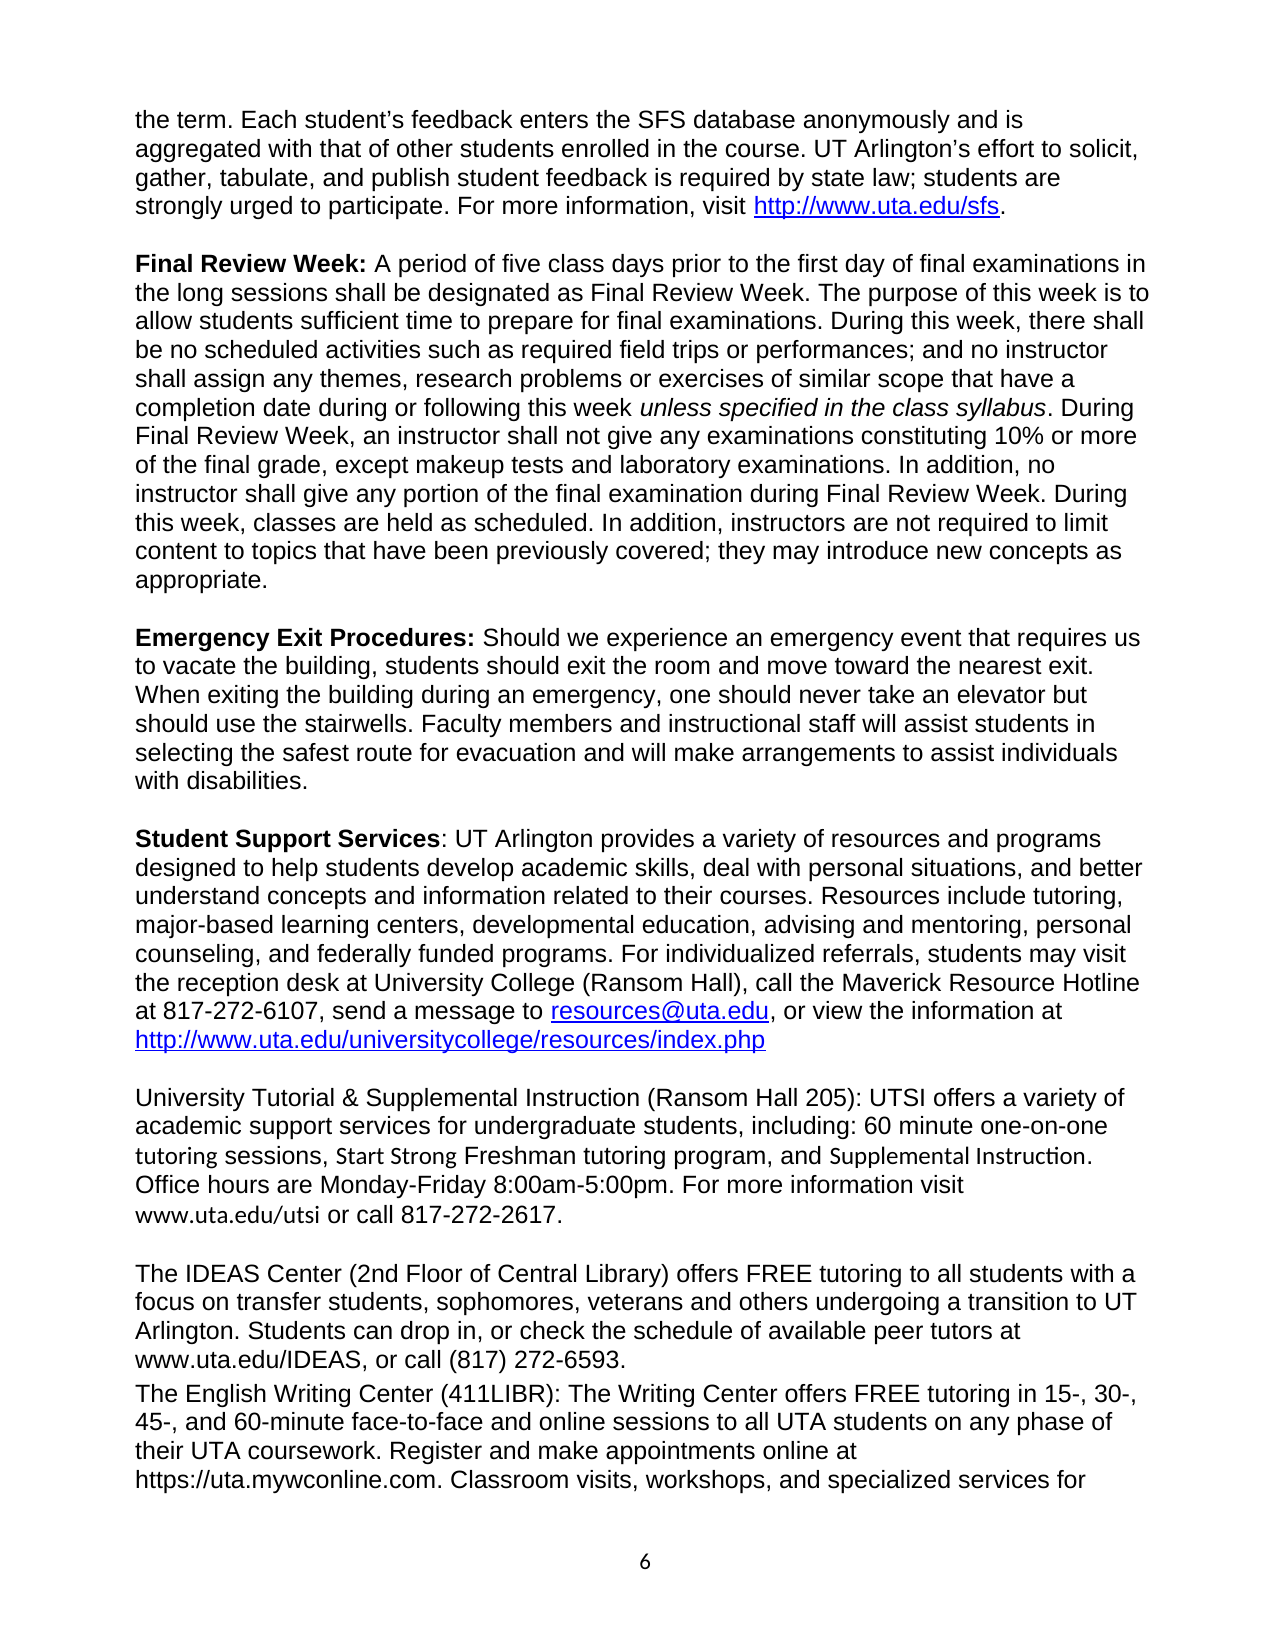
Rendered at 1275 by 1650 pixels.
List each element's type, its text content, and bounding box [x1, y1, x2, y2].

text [135, 1379, 1155, 1494]
text University Tutorial & Supplemental Instruction (Ransom Hall 205): UTSI offers a variety of academic support services for undergraduate students, including: 60 minute one-on-one tutoring sessions, Start Strong Freshman tutoring program, and Supplemental Instruction. Office hours are Monday-Friday 8:00am-5:00pm. For more information visit www.uta.edu/utsi or call 817-272-2617. [135, 1082, 1155, 1230]
text Student Support Services: UT Arlington provides a variety of resources and programs designed to help students develop academic skills, deal with personal situations, and better understand concepts and information related to their courses. Resources include tutoring, major-based learning centers, developmental education, advising and mentoring, personal counseling, and federally funded programs. For individualized referrals, students may visit the reception desk at University College (Ransom Hall), call the Maverick Resource Hotline at 817-272-6107, send a message to resources@uta.edu, or view the information at http://www.uta.edu/universitycollege/resources/index.php [135, 824, 1155, 1054]
text Emergency Exit Procedures: Should we experience an emergency event that requires us to vacate the building, students should exit the room and move toward the nearest exit. When exiting the building during an emergency, one should never take an elevator but should use the stairwells. Faculty members and instructional staff will assist students in selecting the safest route for evacuation and will make arrangements to assist individuals with disabilities. [135, 622, 1155, 795]
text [135, 105, 1155, 220]
text The IDEAS Center (2nd Floor of Central Library) offers FREE tutoring to all students with a focus on transfer students, sophomores, veterans and others undergoing a transition to UT Arlington. Students can drop in, or check the schedule of available peer tutors at www.uta.edu/IDEAS, or call (817) 272-6593. [135, 1258, 1155, 1373]
text Final Review Week: A period of five class days prior to the first day of final examinations in the long sessions shall be designated as Final Review Week. The purpose of this week is to allow students sufficient time to prepare for final examinations. During this week, there shall be no scheduled activities such as required field trips or performances; and no instructor shall assign any themes, research problems or exercises of similar scope that have a completion date during or following this week unless specified in the class syllabus. During Final Review Week, an instructor shall not give any examinations constituting 10% or more of the final grade, except makeup tests and laboratory examinations. In addition, no instructor shall give any portion of the final examination during Final Review Week. During this week, classes are held as scheduled. In addition, instructors are not required to limit content to topics that have been previously covered; they may introduce new concepts as appropriate. [135, 249, 1155, 594]
